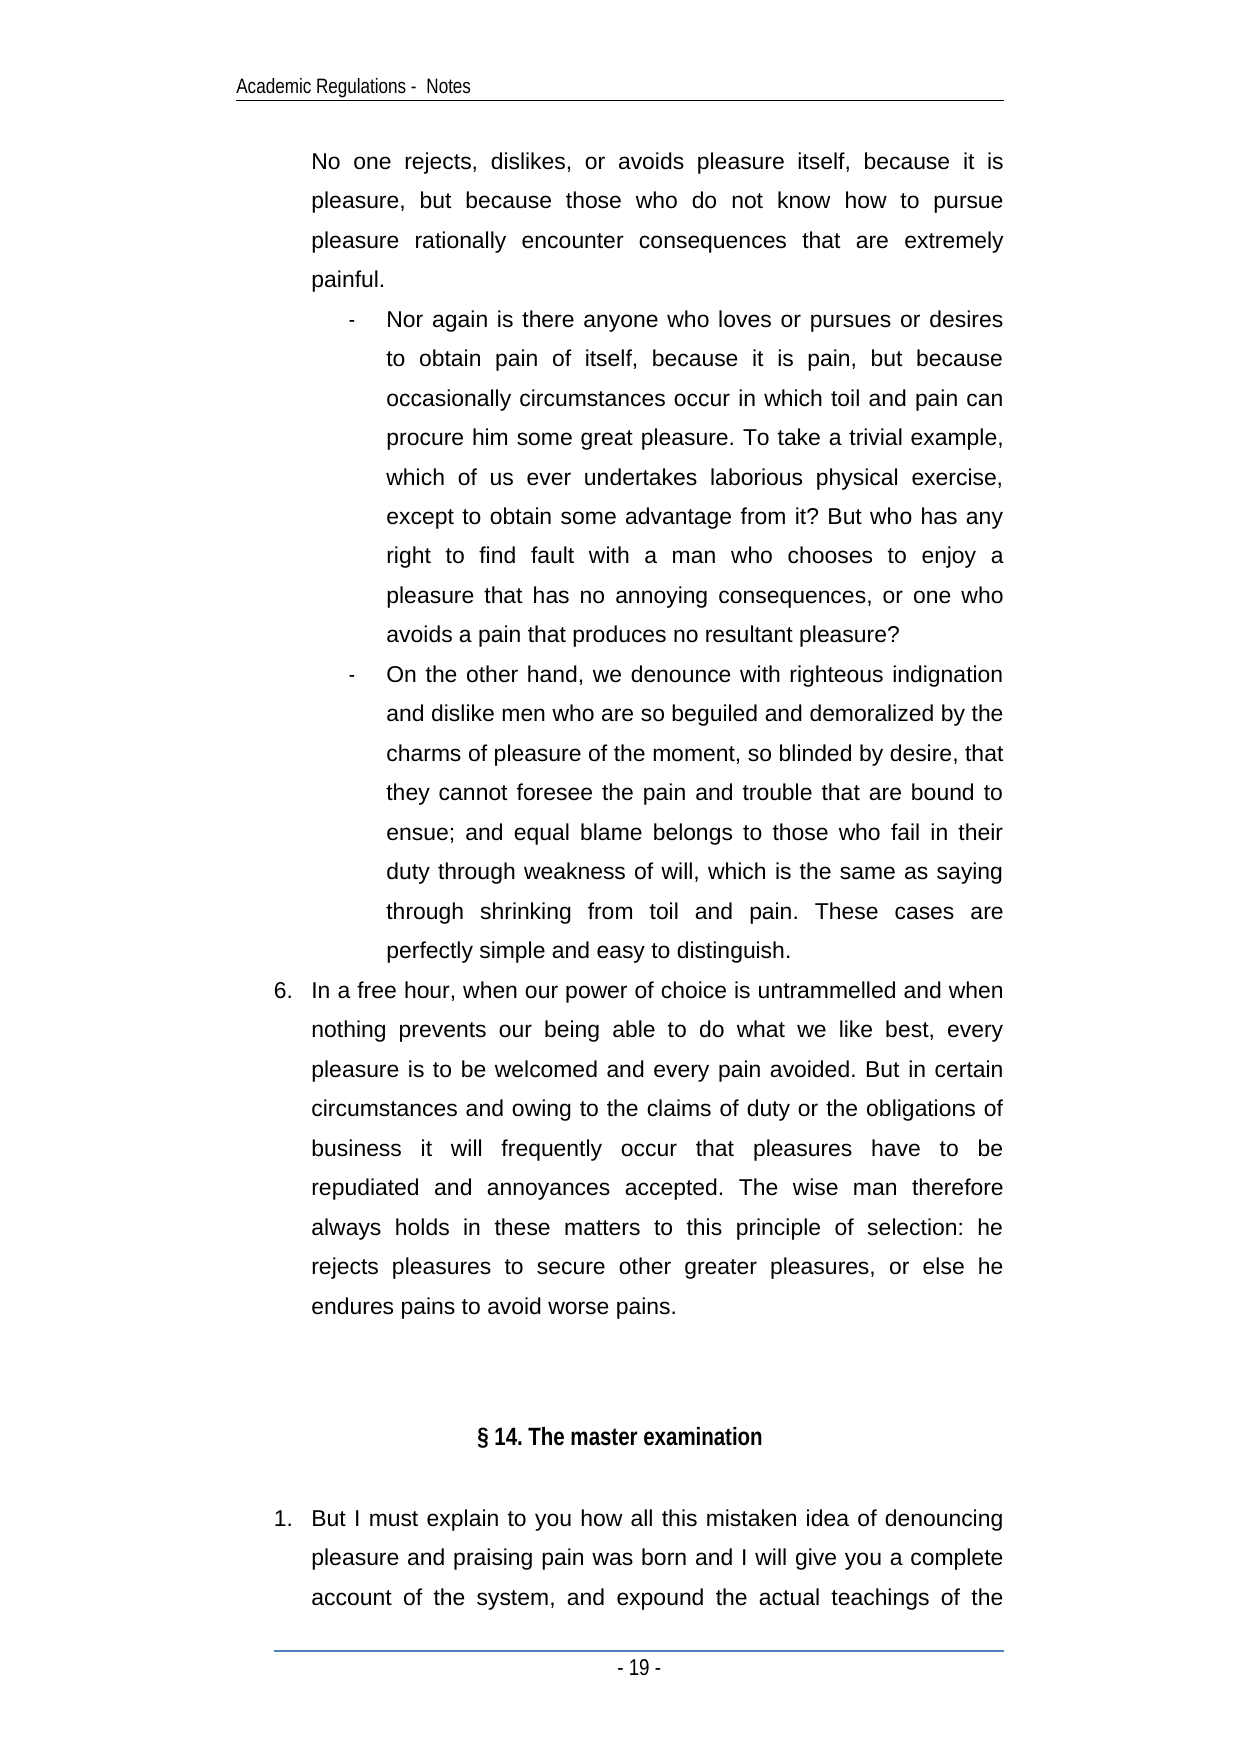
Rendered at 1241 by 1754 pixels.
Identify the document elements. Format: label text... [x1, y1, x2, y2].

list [274, 1504, 1004, 1610]
subtitle § 14. The master examination [236, 1422, 1004, 1450]
